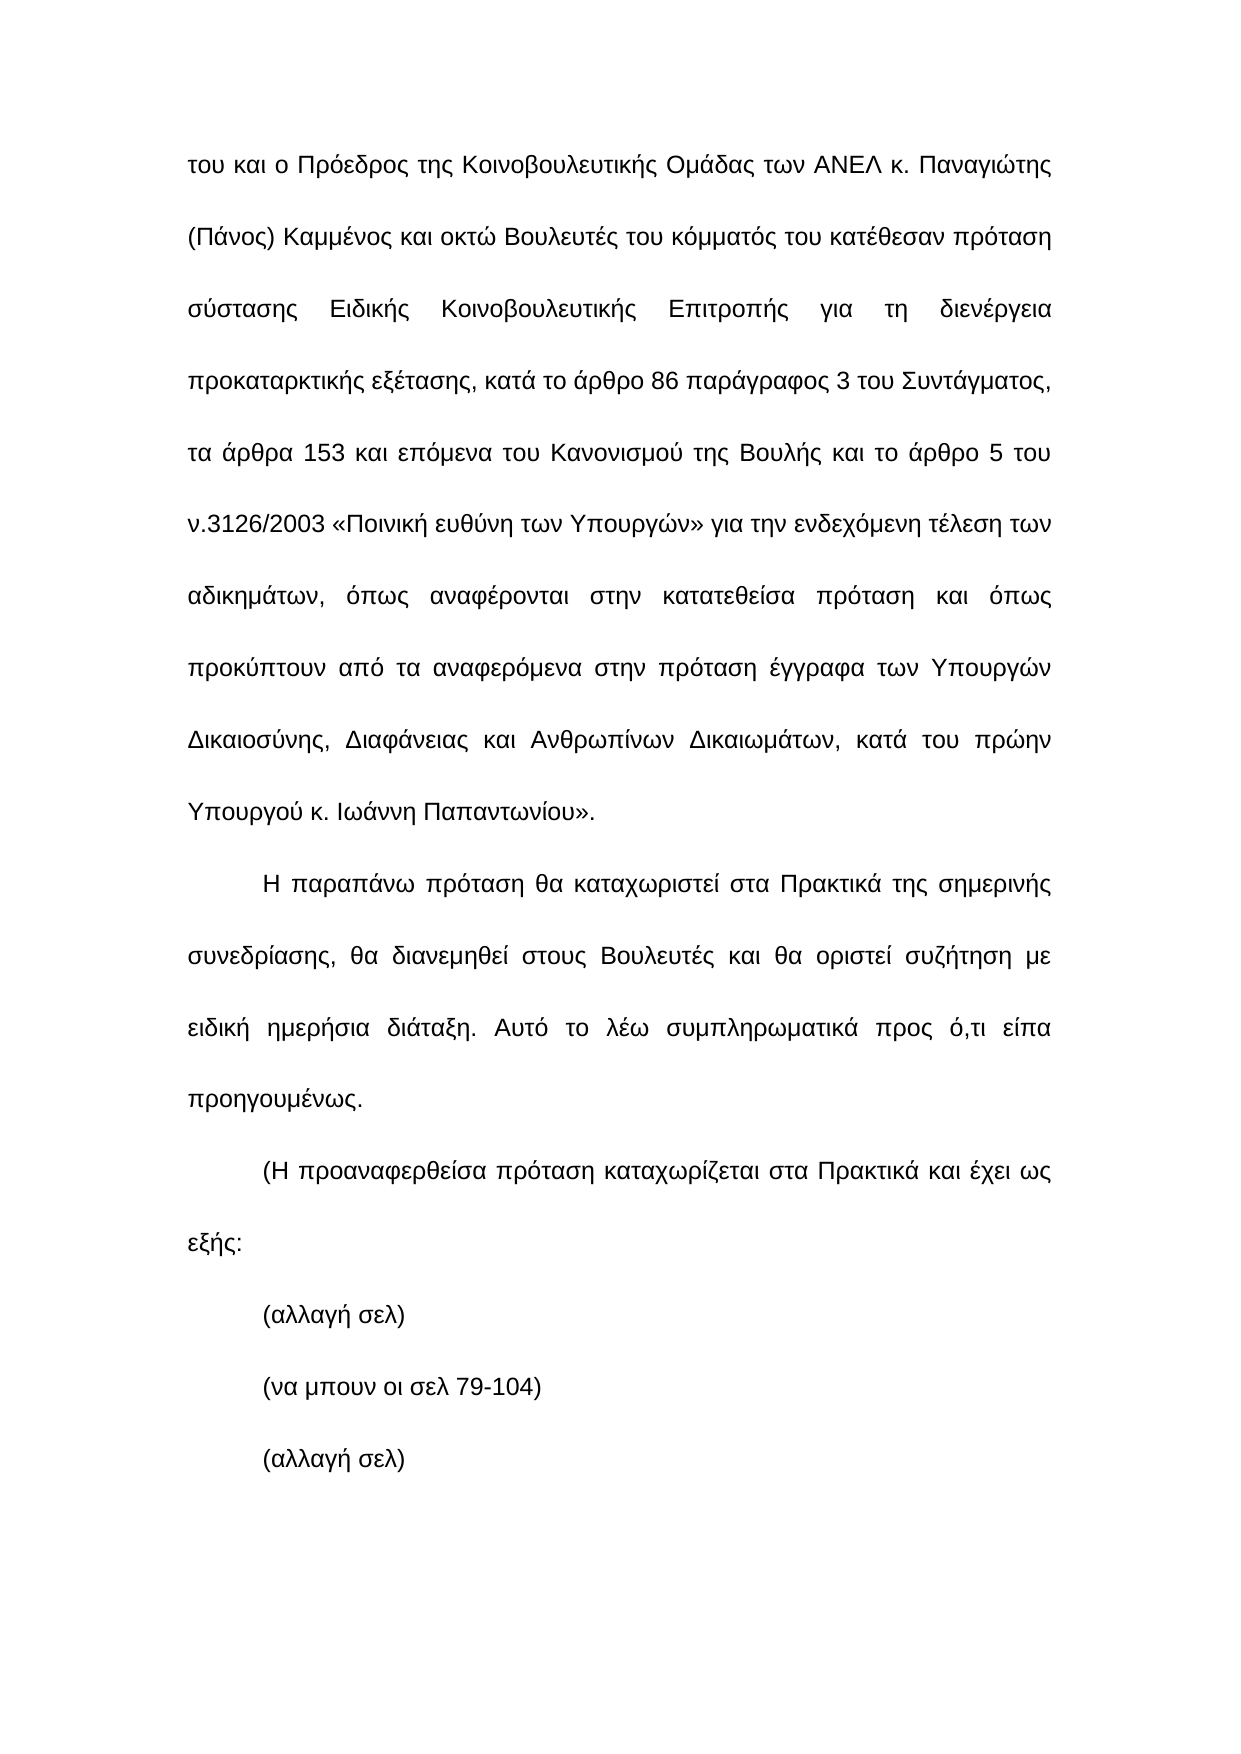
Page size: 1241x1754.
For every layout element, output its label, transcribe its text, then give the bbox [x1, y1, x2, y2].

text (αλλαγή σελ) [187, 1300, 1053, 1329]
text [187, 150, 1053, 826]
text Η παραπάνω πρόταση θα καταχωριστεί στα Πρακτικά της σημερινής συνεδρίασης, θα διανεμηθεί στους Βουλευτές και θα οριστεί συζήτηση με ειδική ημερήσια διάταξη. Αυτό το λέω συμπληρωματικά προς ό,τι είπα προηγουμένως. [187, 869, 1053, 1113]
text (Η προαναφερθείσα πρόταση καταχωρίζεται στα Πρακτικά και έχει ως εξής: [187, 1156, 1053, 1257]
text (να μπουν οι σελ 79-104) [187, 1372, 1053, 1401]
text (αλλαγή σελ) [187, 1444, 1053, 1472]
